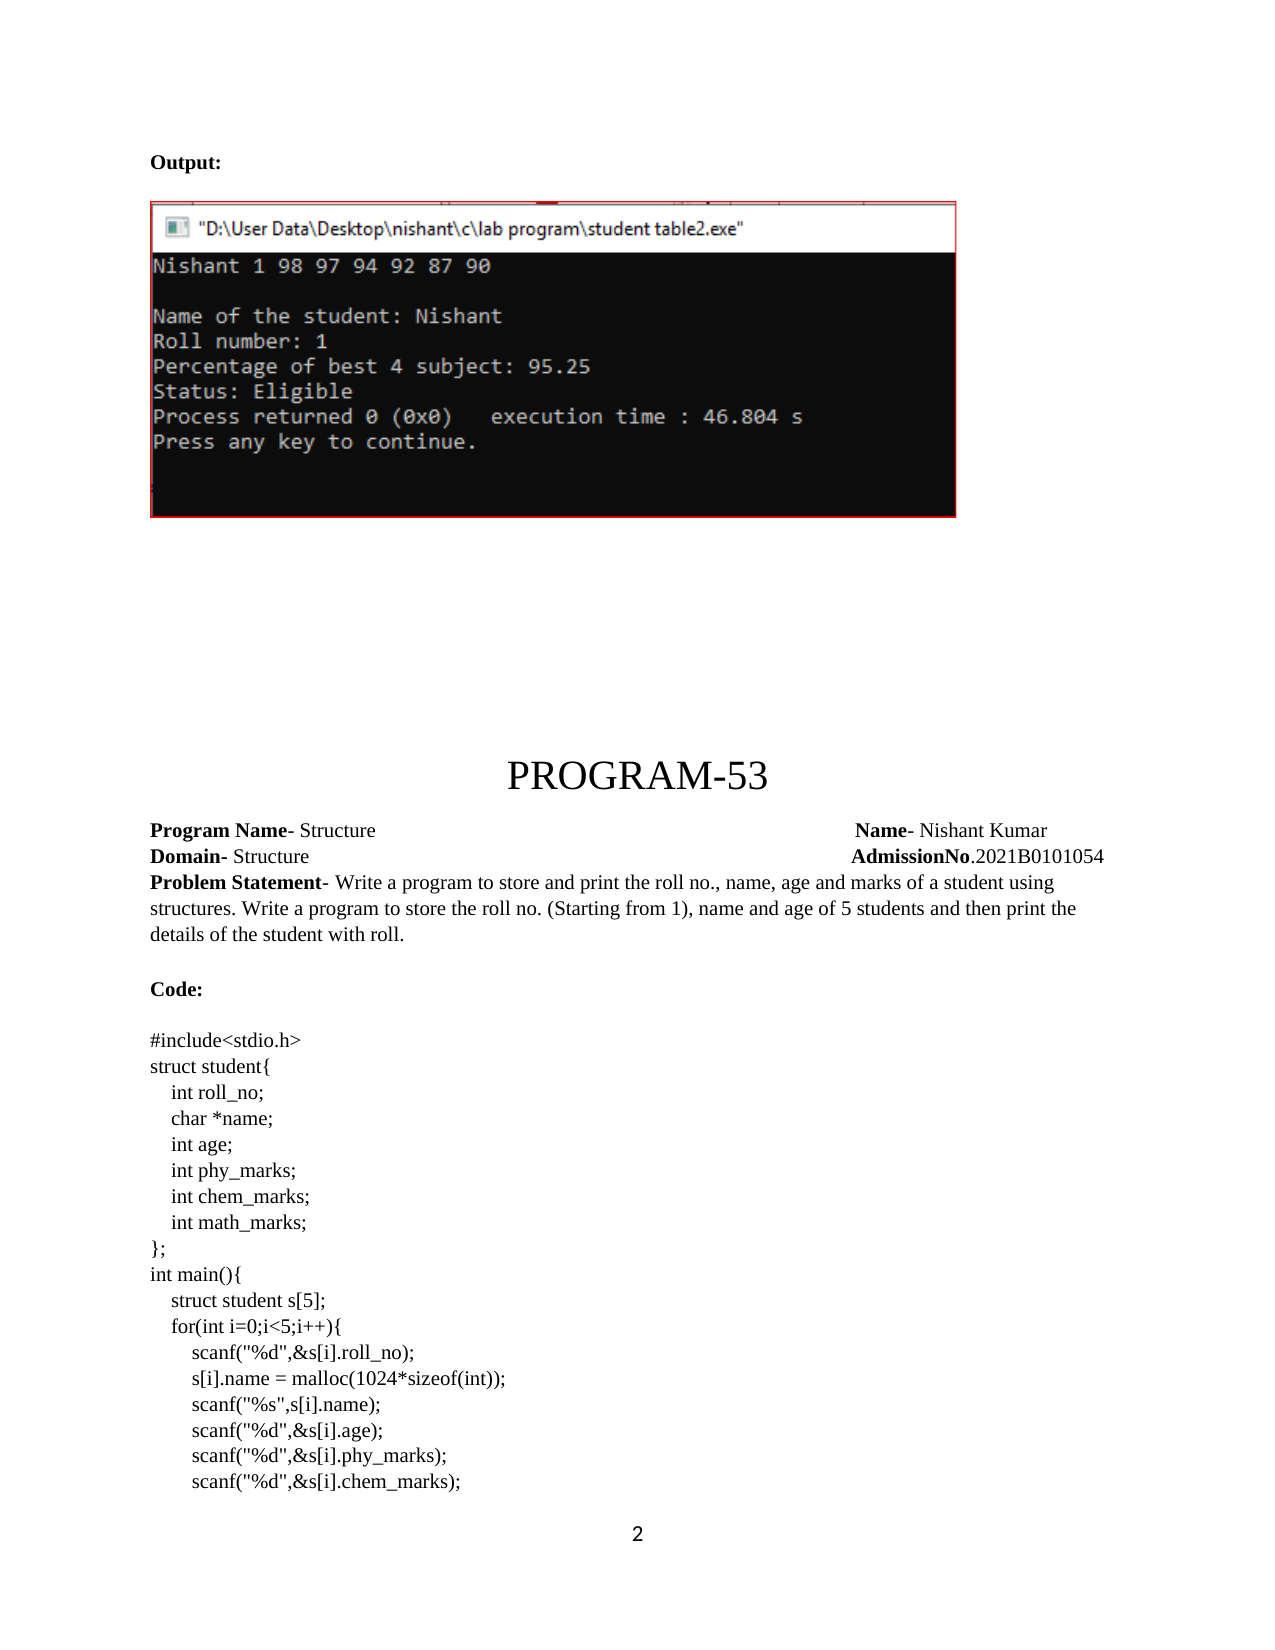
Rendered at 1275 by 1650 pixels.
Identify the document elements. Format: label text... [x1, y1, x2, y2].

text scanf("%d",&s[i].phy_marks); [150, 1443, 1125, 1467]
text for(int i=0;i<5;i++){ [150, 1314, 1125, 1338]
text PROGRAM-53 [150, 750, 1125, 798]
text Program Name- Structure Name- Nishant Kumar [150, 818, 1125, 842]
text int chem_marks; [150, 1184, 1125, 1208]
text char *name; [150, 1106, 1125, 1130]
text #include<stdio.h> [150, 1028, 1125, 1052]
text Code: [150, 977, 1125, 1001]
text int age; [150, 1132, 1125, 1156]
text struct student{ [150, 1054, 1125, 1078]
text int main(){ [150, 1262, 1125, 1286]
text int roll_no; [150, 1080, 1125, 1104]
text s[i].name = malloc(1024*sizeof(int)); [150, 1366, 1125, 1390]
text scanf("%s",s[i].name); [150, 1392, 1125, 1416]
text Problem Statement- Write a program to store and print the roll no., name, age and marks of a student using structures. Write a program to store the roll no. (Starting from 1), name and age of 5 students and then print the details of the student with roll. [150, 870, 1125, 946]
text struct student s[5]; [150, 1288, 1125, 1312]
text Output: [150, 150, 1125, 174]
text scanf("%d",&s[i].age); [150, 1417, 1125, 1442]
text }; [150, 1236, 1125, 1260]
text int phy_marks; [150, 1158, 1125, 1182]
text scanf("%d",&s[i].roll_no); [150, 1340, 1125, 1364]
text int math_marks; [150, 1210, 1125, 1234]
picture [150, 201, 957, 518]
text scanf("%d",&s[i].chem_marks); [150, 1469, 1125, 1493]
text Domain- Structure AdmissionNo.2021B0101054 [150, 844, 1125, 868]
